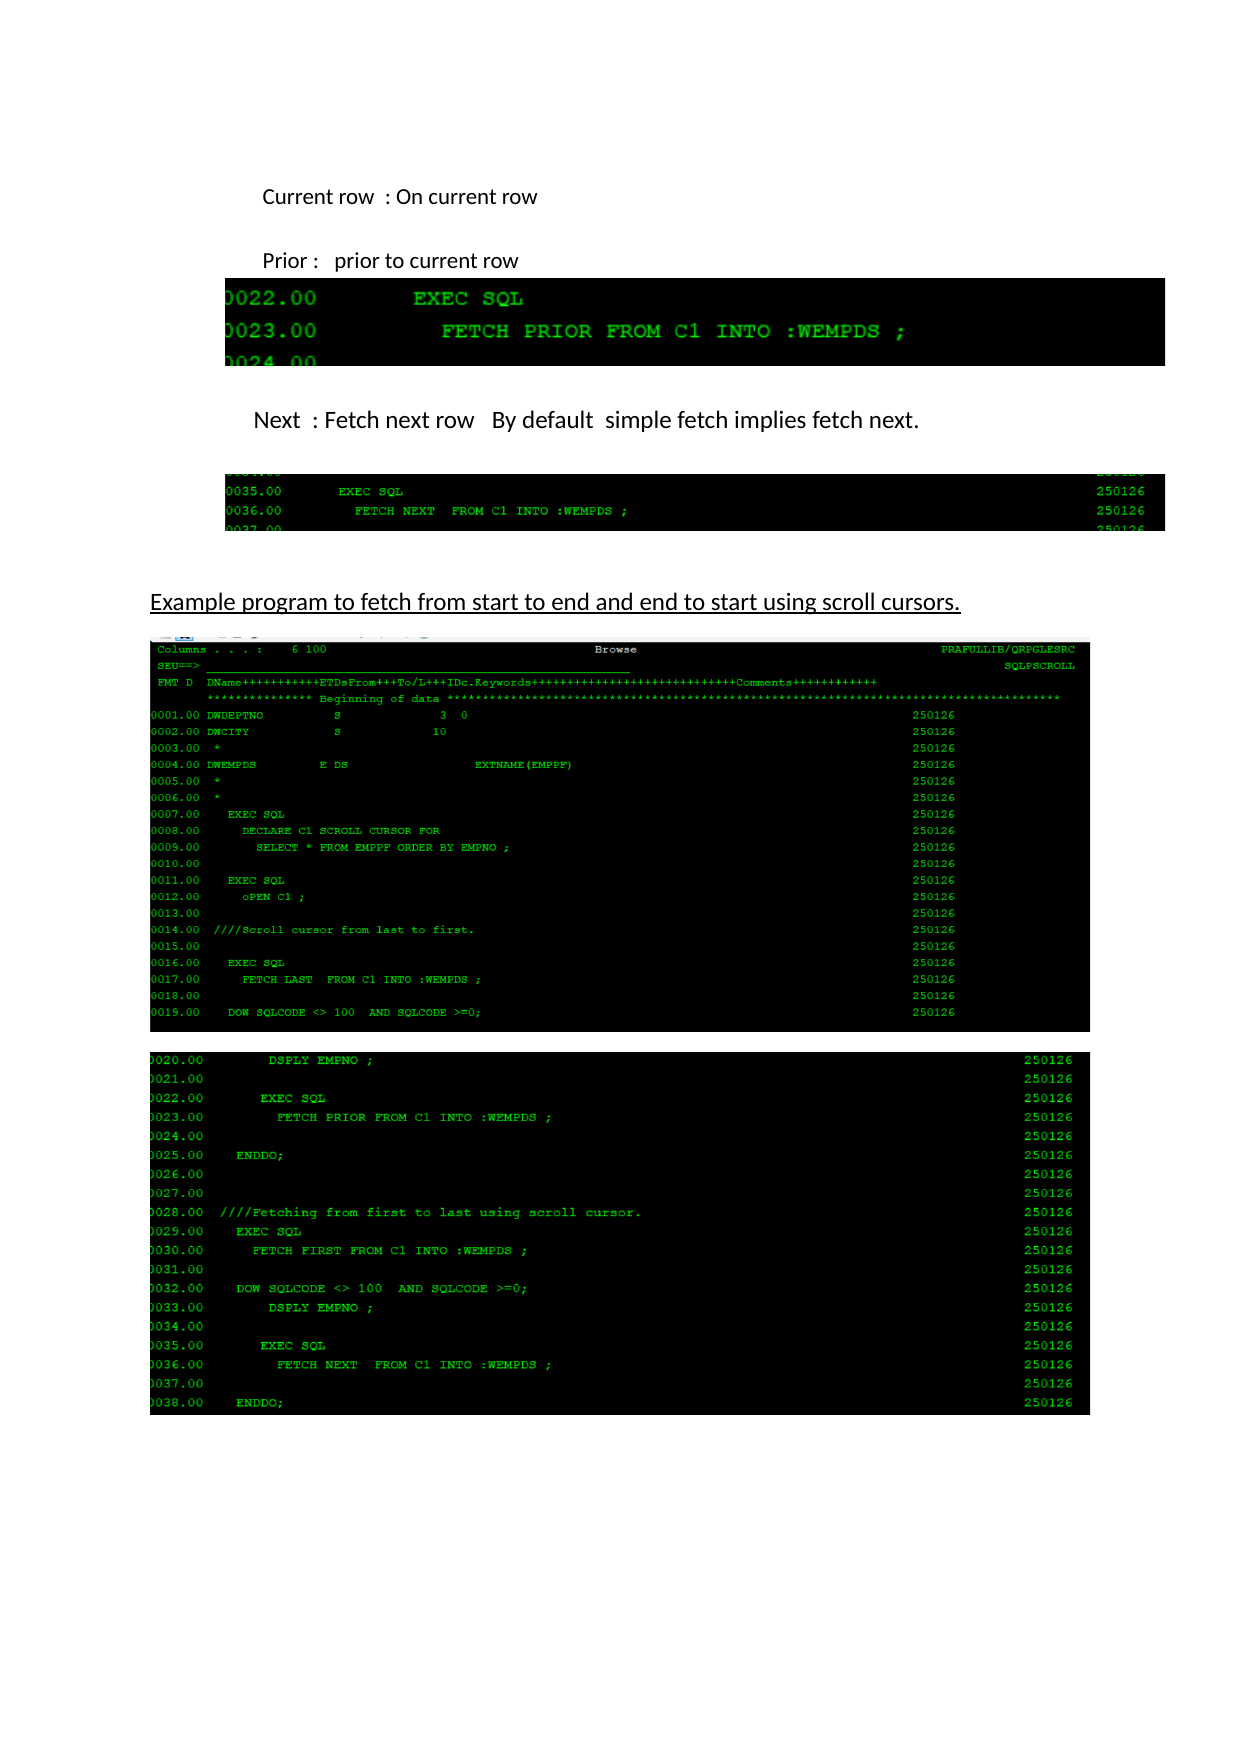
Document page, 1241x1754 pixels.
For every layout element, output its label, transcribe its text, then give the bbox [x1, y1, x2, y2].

list Next : Fetch next row By default simple fetch implies fetch next. [225, 404, 1090, 435]
list Prior : prior to current row [262, 247, 1090, 274]
picture [225, 278, 1166, 366]
text Example program to fetch from start to end and end to start using scroll cursors. [150, 586, 1090, 617]
picture [150, 637, 1091, 1032]
picture [150, 1052, 1091, 1415]
list Current row : On current row [262, 182, 1090, 210]
picture [225, 474, 1166, 531]
